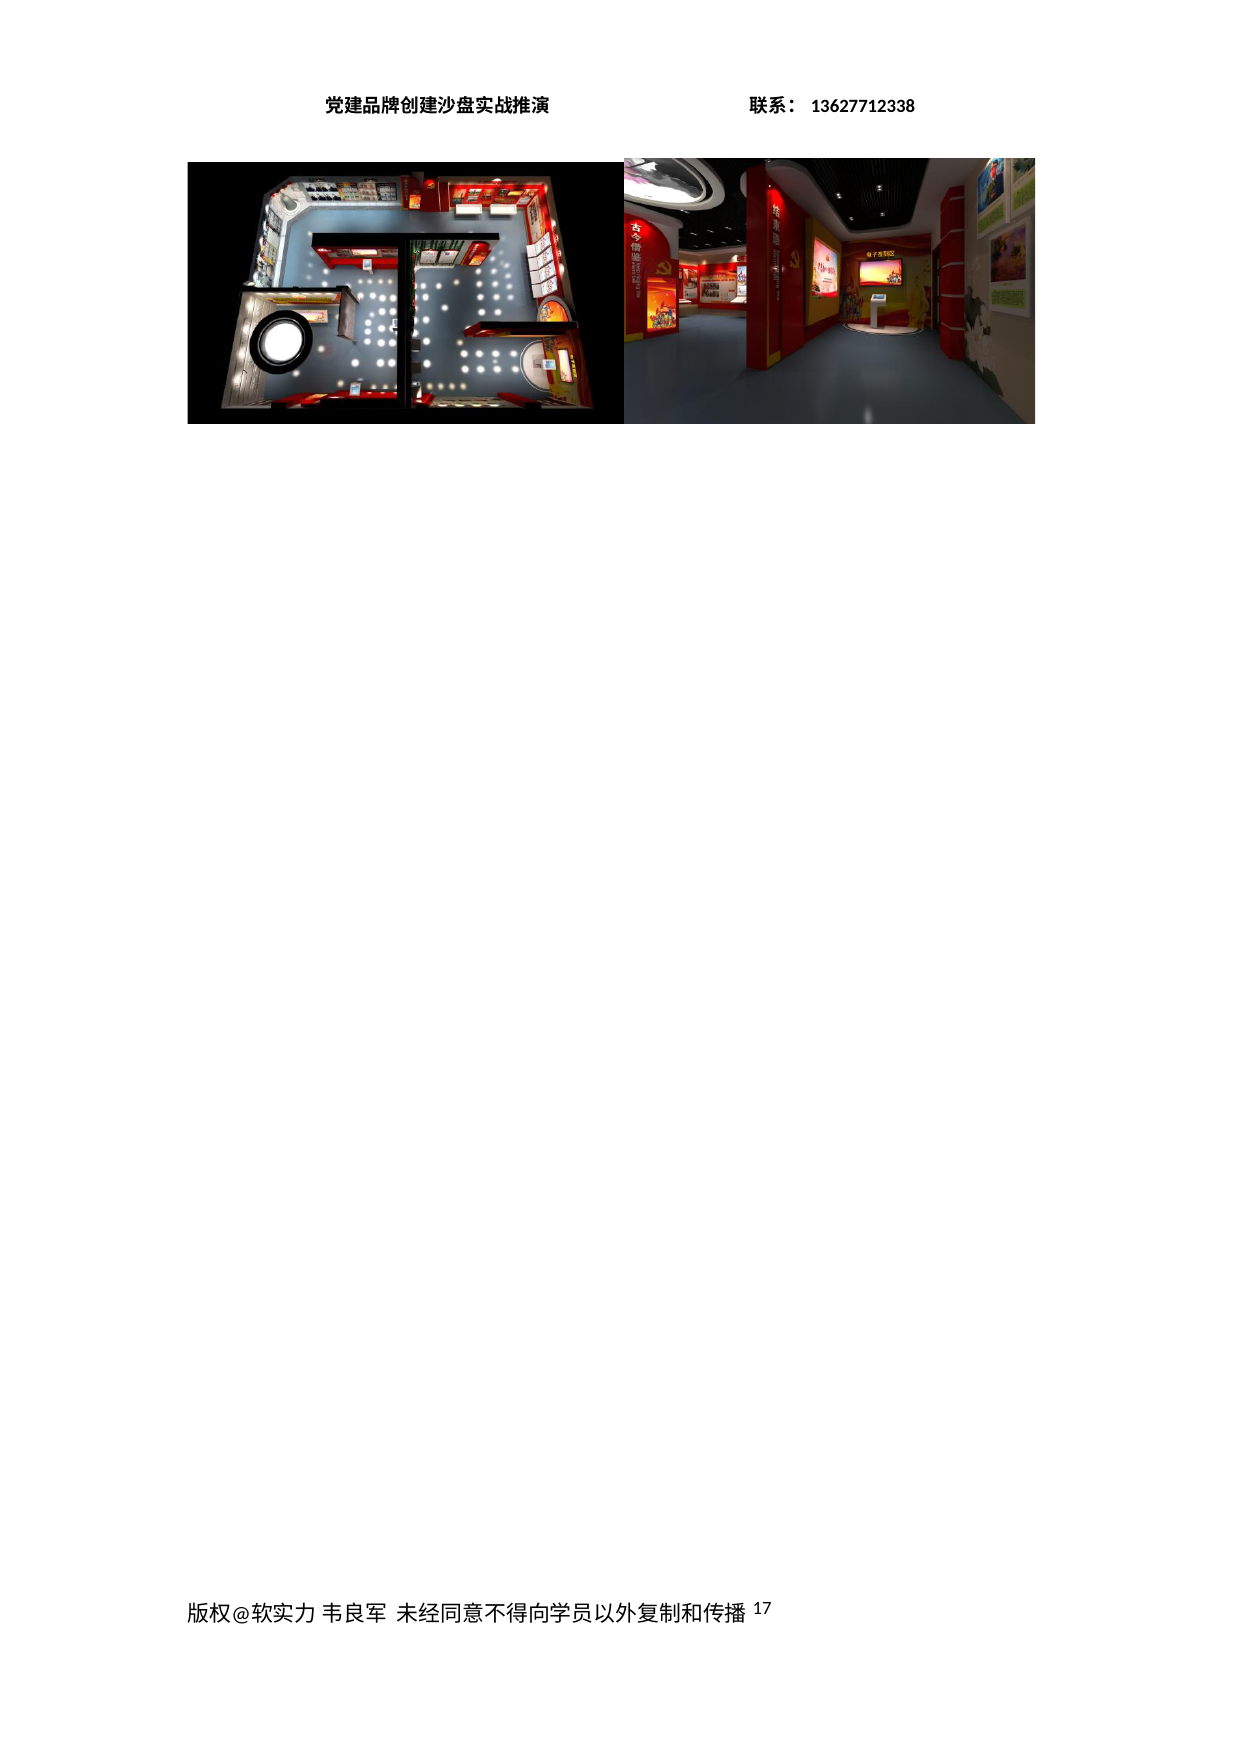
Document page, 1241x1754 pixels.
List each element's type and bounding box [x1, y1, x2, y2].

picture [187, 158, 1035, 424]
